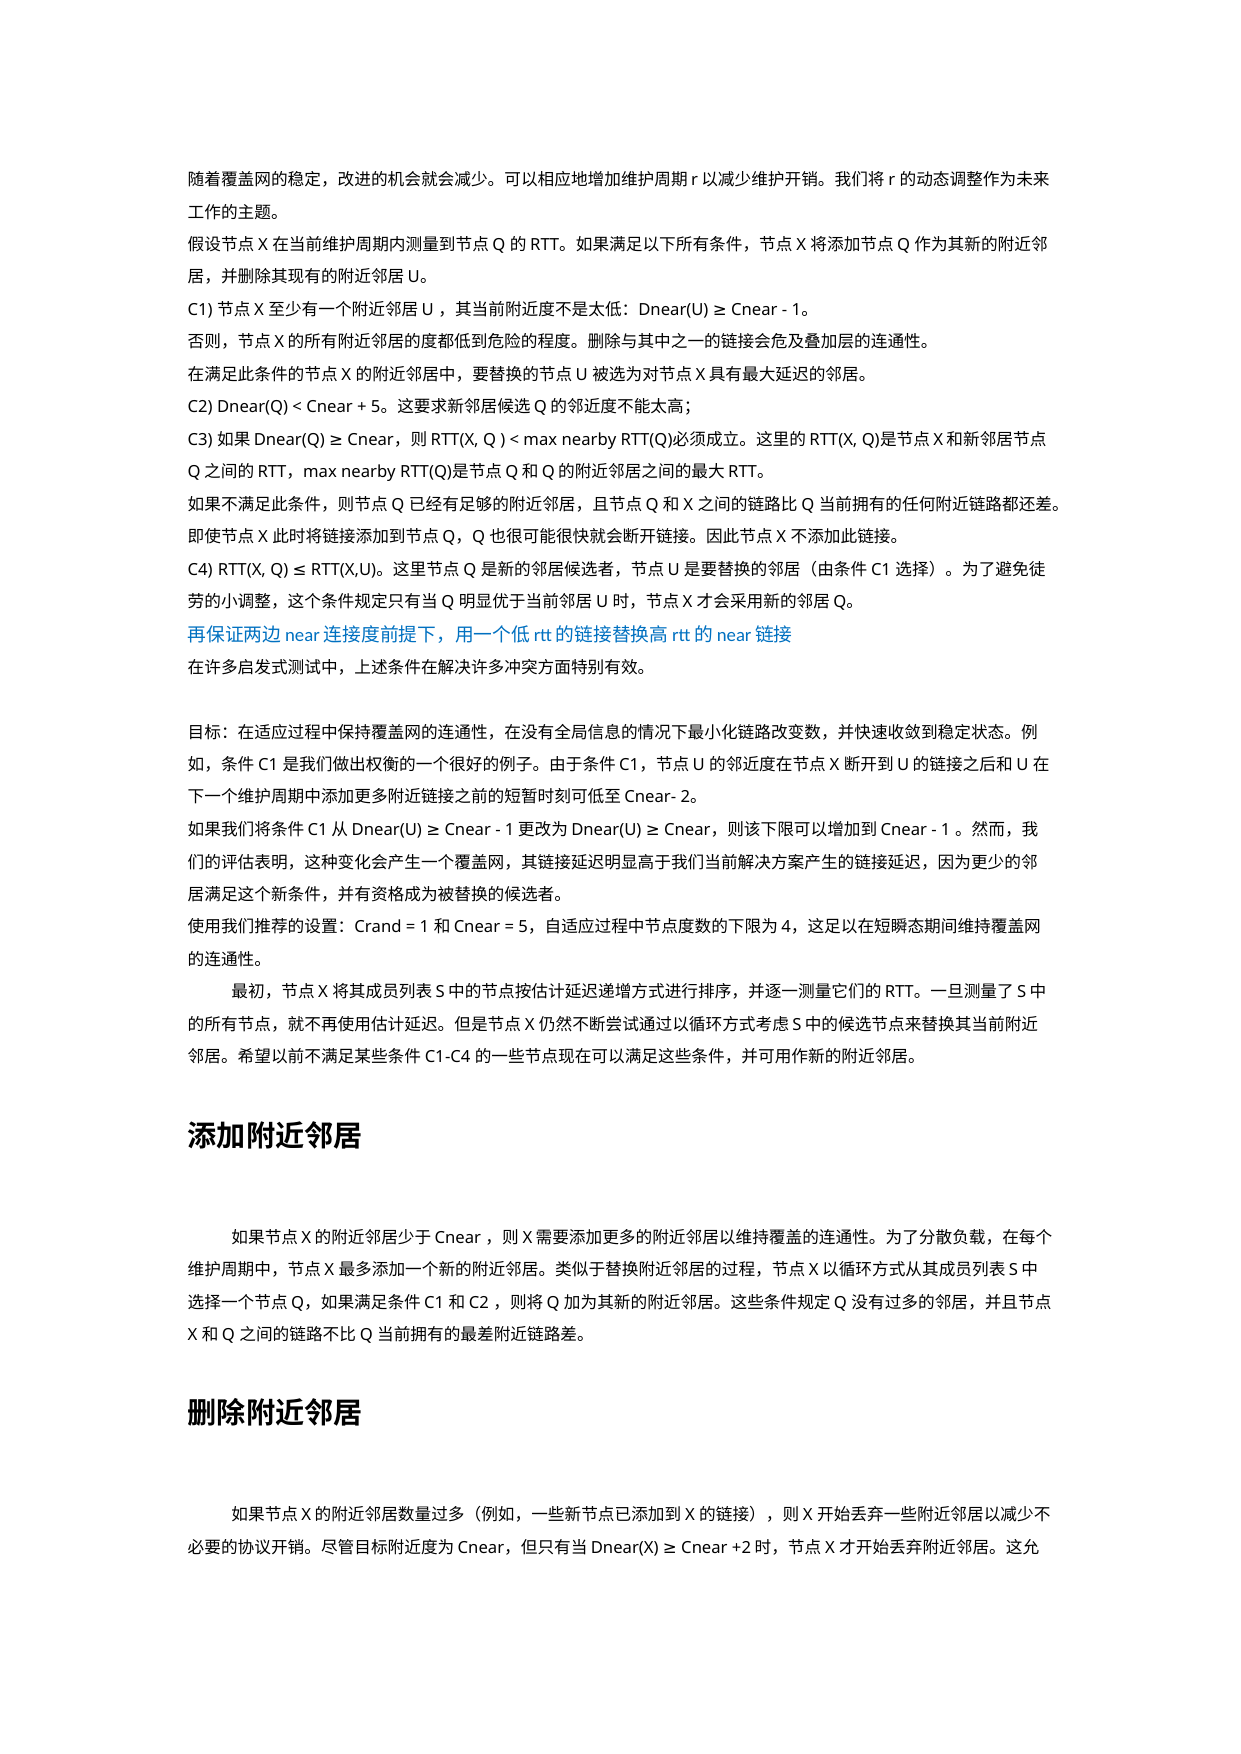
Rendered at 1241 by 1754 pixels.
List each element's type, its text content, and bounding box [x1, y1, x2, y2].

text C4) RTT(X, Q) ≤ RTT(X,U)。这里节点 Q 是新的邻居候选者，节点U 是要替换的邻居（由条件 C1 选择）。为了避免徒劳的小调整，这个条件规定只有当 Q 明显优于当前邻居 U 时，节点X 才会采用新的邻居Q。 [187, 552, 1053, 617]
text C2) Dnear(Q) < Cnear + 5。这要求新邻居候选Q的邻近度不能太高； [187, 389, 1053, 422]
text 使用我们推荐的设置：Crand = 1 和Cnear = 5，自适应过程中节点度数的下限为4，这足以在短瞬态期间维持覆盖网的连通性。 [187, 909, 1053, 974]
subtitle 添加附近邻居 [187, 1101, 1053, 1166]
text 再保证两边near连接度前提下，用一个低rtt的链接替换高rtt的near链接 [187, 617, 1053, 649]
text C1) 节点 X 至少有一个附近邻居U ，其当前附近度不是太低：Dnear(U) ≥ Cnear - 1。 否则，节点X的所有附近邻居的度都低到危险的程度。删除与其中之一的链接会危及叠加层的连通性。 在满足此条件的节点 X 的附近邻居中，要替换的节点U 被选为对节点X具有最大延迟的邻居。 [187, 292, 1053, 389]
text C3) 如果Dnear(Q) ≥ Cnear，则RTT(X, Q ) < max nearby RTT(Q)必须成立。这里的RTT(X, Q)是节点X和新邻居节点Q之间的RTT，max nearby RTT(Q)是节点Q和Q的附近邻居之间的最大RTT。 [187, 422, 1053, 487]
text 假设节点 X 在当前维护周期内测量到节点Q 的 RTT。如果满足以下所有条件，节点 X 将添加节点Q 作为其新的附近邻居，并删除其现有的附近邻居U。 [187, 227, 1053, 292]
text 在许多启发式测试中，上述条件在解决许多冲突方面特别有效。 [187, 649, 1053, 682]
text 最初，节点X 将其成员列表S中的节点按估计延迟递增方式进行排序，并逐一测量它们的RTT。一旦测量了S中的所有节点，就不再使用估计延迟。但是节点 X 仍然不断尝试通过以循环方式考虑S中的候选节点来替换其当前附近邻居。希望以前不满足某些条件 C1-C4 的一些节点现在可以满足这些条件，并可用作新的附近邻居。 [187, 974, 1053, 1072]
text 随着覆盖网的稳定，改进的机会就会减少。可以相应地增加维护周期r以减少维护开销。我们将 r 的动态调整作为未来工作的主题。 [187, 162, 1053, 227]
text 目标：在适应过程中保持覆盖网的连通性，在没有全局信息的情况下最小化链路改变数，并快速收敛到稳定状态。例如，条件 C1 是我们做出权衡的一个很好的例子。由于条件C1，节点U 的邻近度在节点 X 断开到U的链接之后和 U 在下一个维护周期中添加更多附近链接之前的短暂时刻可低至Cnear- 2。 [187, 714, 1053, 812]
text 如果不满足此条件，则节点 Q 已经有足够的附近邻居，且节点Q 和 X 之间的链路比 Q 当前拥有的任何附近链路都还差。即使节点 X 此时将链接添加到节点Q，Q 也很可能很快就会断开链接。因此节点 X 不添加此链接。 [187, 487, 1053, 552]
text 如果我们将条件C1从 Dnear(U) ≥ Cnear - 1更改为Dnear(U) ≥ Cnear，则该下限可以增加到Cnear - 1 。然而，我们的评估表明，这种变化会产生一个覆盖网，其链接延迟明显高于我们当前解决方案产生的链接延迟，因为更少的邻居满足这个新条件，并有资格成为被替换的候选者。 [187, 812, 1053, 909]
subtitle 删除附近邻居 [187, 1379, 1053, 1444]
text 如果节点X的附近邻居少于Cnear ，则 X需要添加更多的附近邻居以维持覆盖的连通性。为了分散负载，在每个维护周期中，节点X 最多添加一个新的附近邻居。类似于替换附近邻居的过程，节点 X以循环方式从其成员列表S中选择一个节点Q，如果满足条件C1 和 C2 ，则将Q 加为其新的附近邻居。这些条件规定Q 没有过多的邻居，并且节点 X 和Q 之间的链路不比 Q 当前拥有的最差附近链路差。 [187, 1219, 1053, 1349]
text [187, 1497, 1053, 1562]
